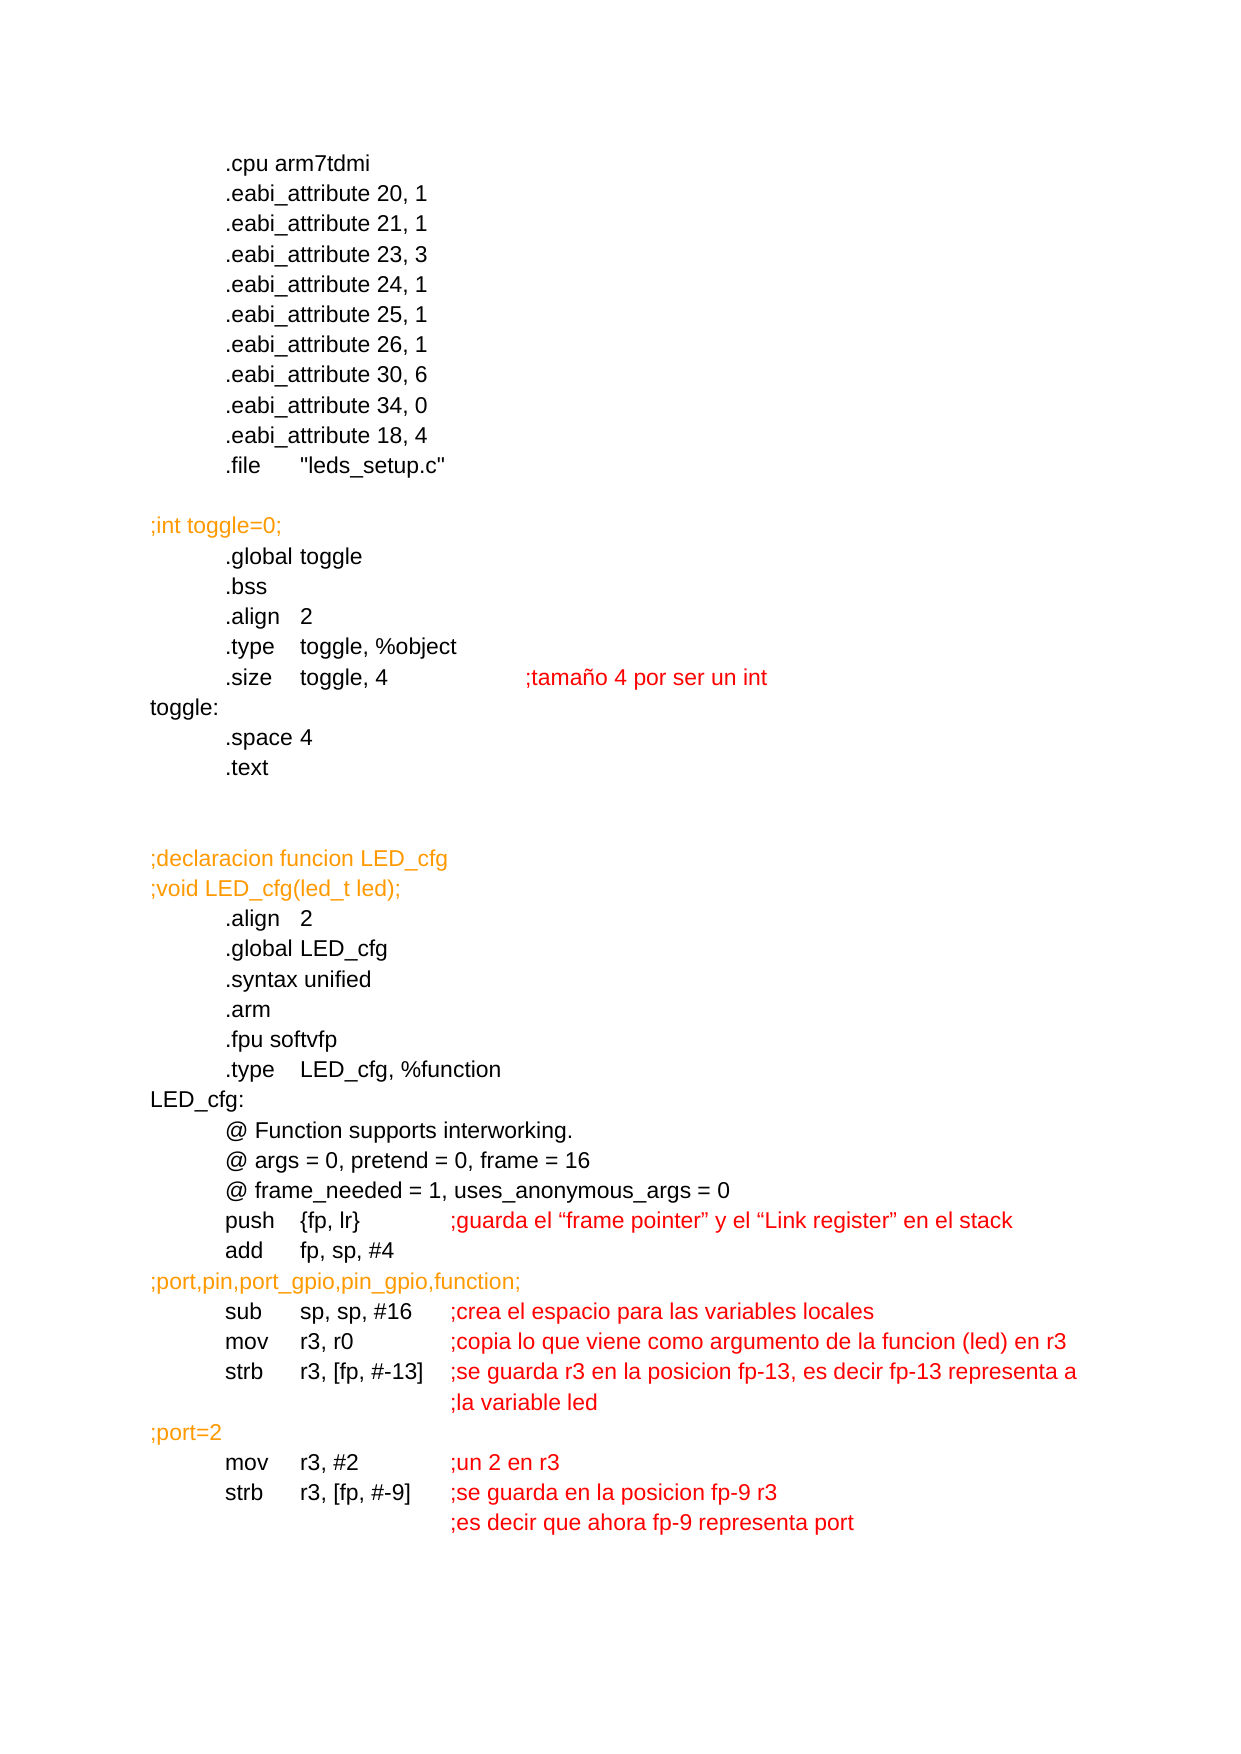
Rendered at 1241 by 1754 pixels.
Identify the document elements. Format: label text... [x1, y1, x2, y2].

text ;int toggle=0; [150, 512, 1090, 539]
text .bss [150, 573, 1090, 599]
text .align 2 [150, 905, 1090, 932]
text @ frame_needed = 1, uses_anonymous_args = 0 [150, 1177, 1090, 1203]
text .eabi_attribute 20, 1 [150, 180, 1090, 207]
text .eabi_attribute 25, 1 [150, 301, 1090, 327]
text .type toggle, %object [150, 633, 1090, 660]
text .eabi_attribute 30, 6 [150, 361, 1090, 388]
text ;port=2 [150, 1419, 1090, 1445]
text @ args = 0, pretend = 0, frame = 16 [150, 1147, 1090, 1173]
text ;void LED_cfg(led_t led); [150, 875, 1090, 901]
text ;declaracion funcion LED_cfg [150, 845, 1090, 871]
text strb r3, [fp, #-9] ;se guarda en la posicion fp-9 r3 [150, 1479, 1090, 1506]
text toggle: [150, 694, 1090, 720]
text .eabi_attribute 18, 4 [150, 422, 1090, 448]
text .fpu softvfp [150, 1026, 1090, 1052]
text .align 2 [150, 603, 1090, 629]
text sub sp, sp, #16 ;crea el espacio para las variables locales [150, 1298, 1090, 1324]
text .syntax unified [150, 966, 1090, 992]
text .text [150, 754, 1090, 781]
text .global toggle [150, 543, 1090, 569]
text ;es decir que ahora fp-9 representa port [150, 1509, 1090, 1536]
text .eabi_attribute 21, 1 [150, 210, 1090, 237]
text mov r3, r0 ;copia lo que viene como argumento de la funcion (led) en r3 [150, 1328, 1090, 1354]
text .type LED_cfg, %function [150, 1056, 1090, 1083]
text .global LED_cfg [150, 935, 1090, 962]
text ;la variable led [375, 1388, 1090, 1415]
text .eabi_attribute 34, 0 [150, 392, 1090, 418]
text strb r3, [fp, #-13] ;se guarda r3 en la posicion fp-13, es decir fp-13 representa a [150, 1358, 1090, 1385]
text LED_cfg: [150, 1086, 1090, 1113]
text mov r3, #2 ;un 2 en r3 [150, 1449, 1090, 1475]
text .file "leds_setup.c" [150, 452, 1090, 478]
text .eabi_attribute 26, 1 [150, 331, 1090, 358]
text .space 4 [150, 724, 1090, 750]
text .cpu arm7tdmi [150, 150, 1090, 176]
text .arm [150, 996, 1090, 1022]
text .eabi_attribute 24, 1 [150, 271, 1090, 297]
text push {fp, lr} ;guarda el “frame pointer” y el “Link register” en el stack [150, 1207, 1090, 1234]
text @ Function supports interworking. [150, 1117, 1090, 1143]
text ;port,pin,port_gpio,pin_gpio,function; [150, 1268, 1090, 1294]
text .size toggle, 4 ;tamaño 4 por ser un int [150, 663, 1090, 690]
text add fp, sp, #4 [150, 1237, 1090, 1264]
text .eabi_attribute 23, 3 [150, 241, 1090, 267]
